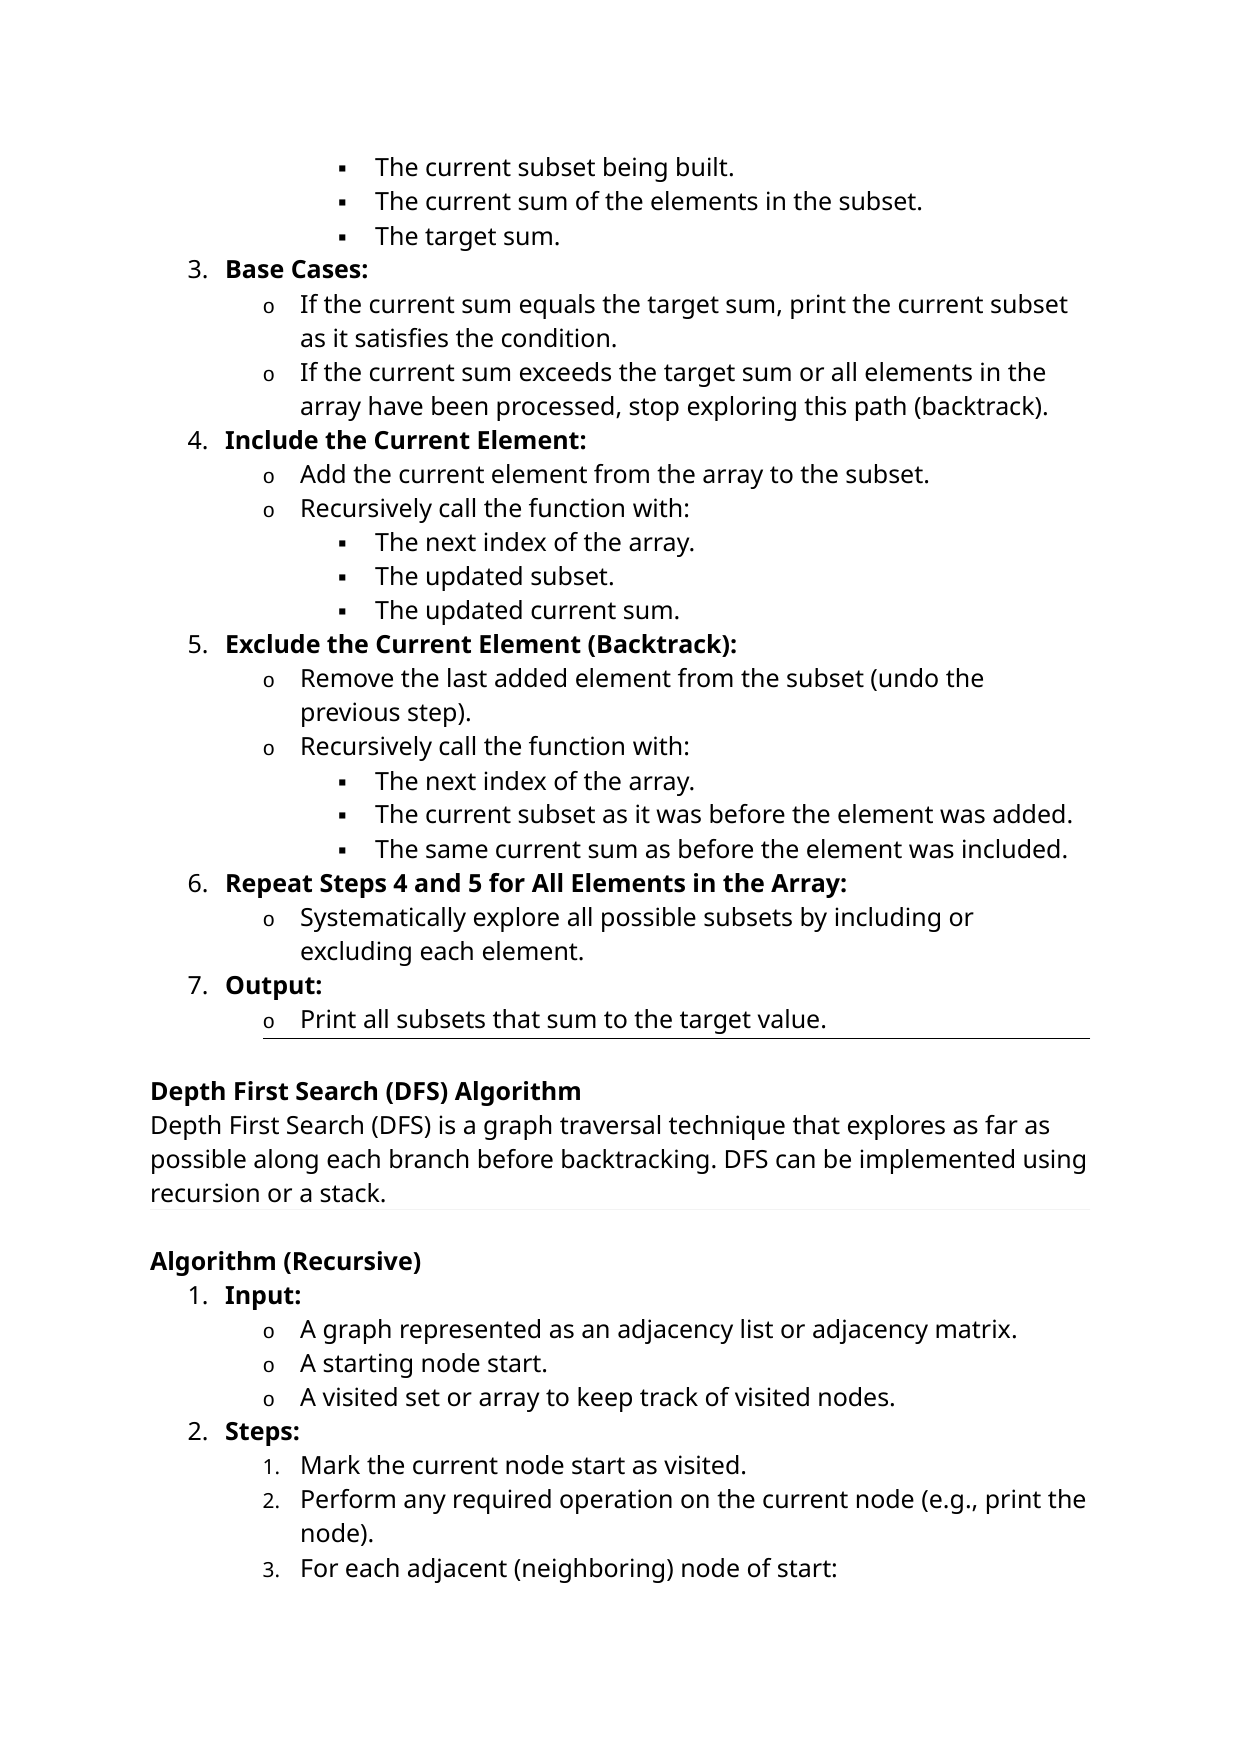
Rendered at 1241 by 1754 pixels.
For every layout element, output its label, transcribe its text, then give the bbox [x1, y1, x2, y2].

list The updated subset. [337, 559, 1090, 593]
list Steps: [187, 1414, 1090, 1448]
list Systematically explore all possible subsets by including or excluding each element. [262, 899, 1090, 967]
list The current subset as it was before the element was added. [337, 797, 1090, 831]
list Remove the last added element from the subset (undo the previous step). [262, 661, 1090, 729]
list Base Cases: [187, 252, 1090, 286]
list Mark the current node start as visited. [262, 1448, 1090, 1482]
list The next index of the array. [337, 763, 1090, 797]
list A starting node start. [262, 1346, 1090, 1380]
list The target sum. [337, 218, 1090, 252]
list The current subset being built. [337, 150, 1090, 184]
list If the current sum exceeds the target sum or all elements in the array have been processed, stop exploring this path (backtrack). [262, 354, 1090, 422]
list Recursively call the function with: [262, 491, 1090, 525]
list Include the Current Element: [187, 422, 1090, 457]
list Add the current element from the array to the subset. [262, 457, 1090, 491]
list Print all subsets that sum to the target value. [262, 1002, 1090, 1039]
list Output: [187, 967, 1090, 1002]
list The updated current sum. [337, 593, 1090, 627]
list A visited set or array to keep track of visited nodes. [262, 1380, 1090, 1414]
list For each adjacent (neighboring) node of start: [262, 1550, 1090, 1584]
text Depth First Search (DFS) is a graph traversal technique that explores as far as possible along each branch before backtracking. DFS can be implemented using recursion or a stack. [150, 1107, 1090, 1209]
list Recursively call the function with: [262, 729, 1090, 763]
text Depth First Search (DFS) Algorithm [150, 1073, 1090, 1107]
list The same current sum as before the element was included. [337, 831, 1090, 865]
list Repeat Steps 4 and 5 for All Elements in the Array: [187, 865, 1090, 899]
list The next index of the array. [337, 525, 1090, 559]
list A graph represented as an adjacency list or adjacency matrix. [262, 1312, 1090, 1346]
list Exclude the Current Element (Backtrack): [187, 627, 1090, 661]
text Algorithm (Recursive) [150, 1244, 1090, 1278]
list The current sum of the elements in the subset. [337, 184, 1090, 218]
list Perform any required operation on the current node (e.g., print the node). [262, 1482, 1090, 1550]
list If the current sum equals the target sum, print the current subset as it satisfies the condition. [262, 286, 1090, 354]
list Input: [187, 1278, 1090, 1312]
